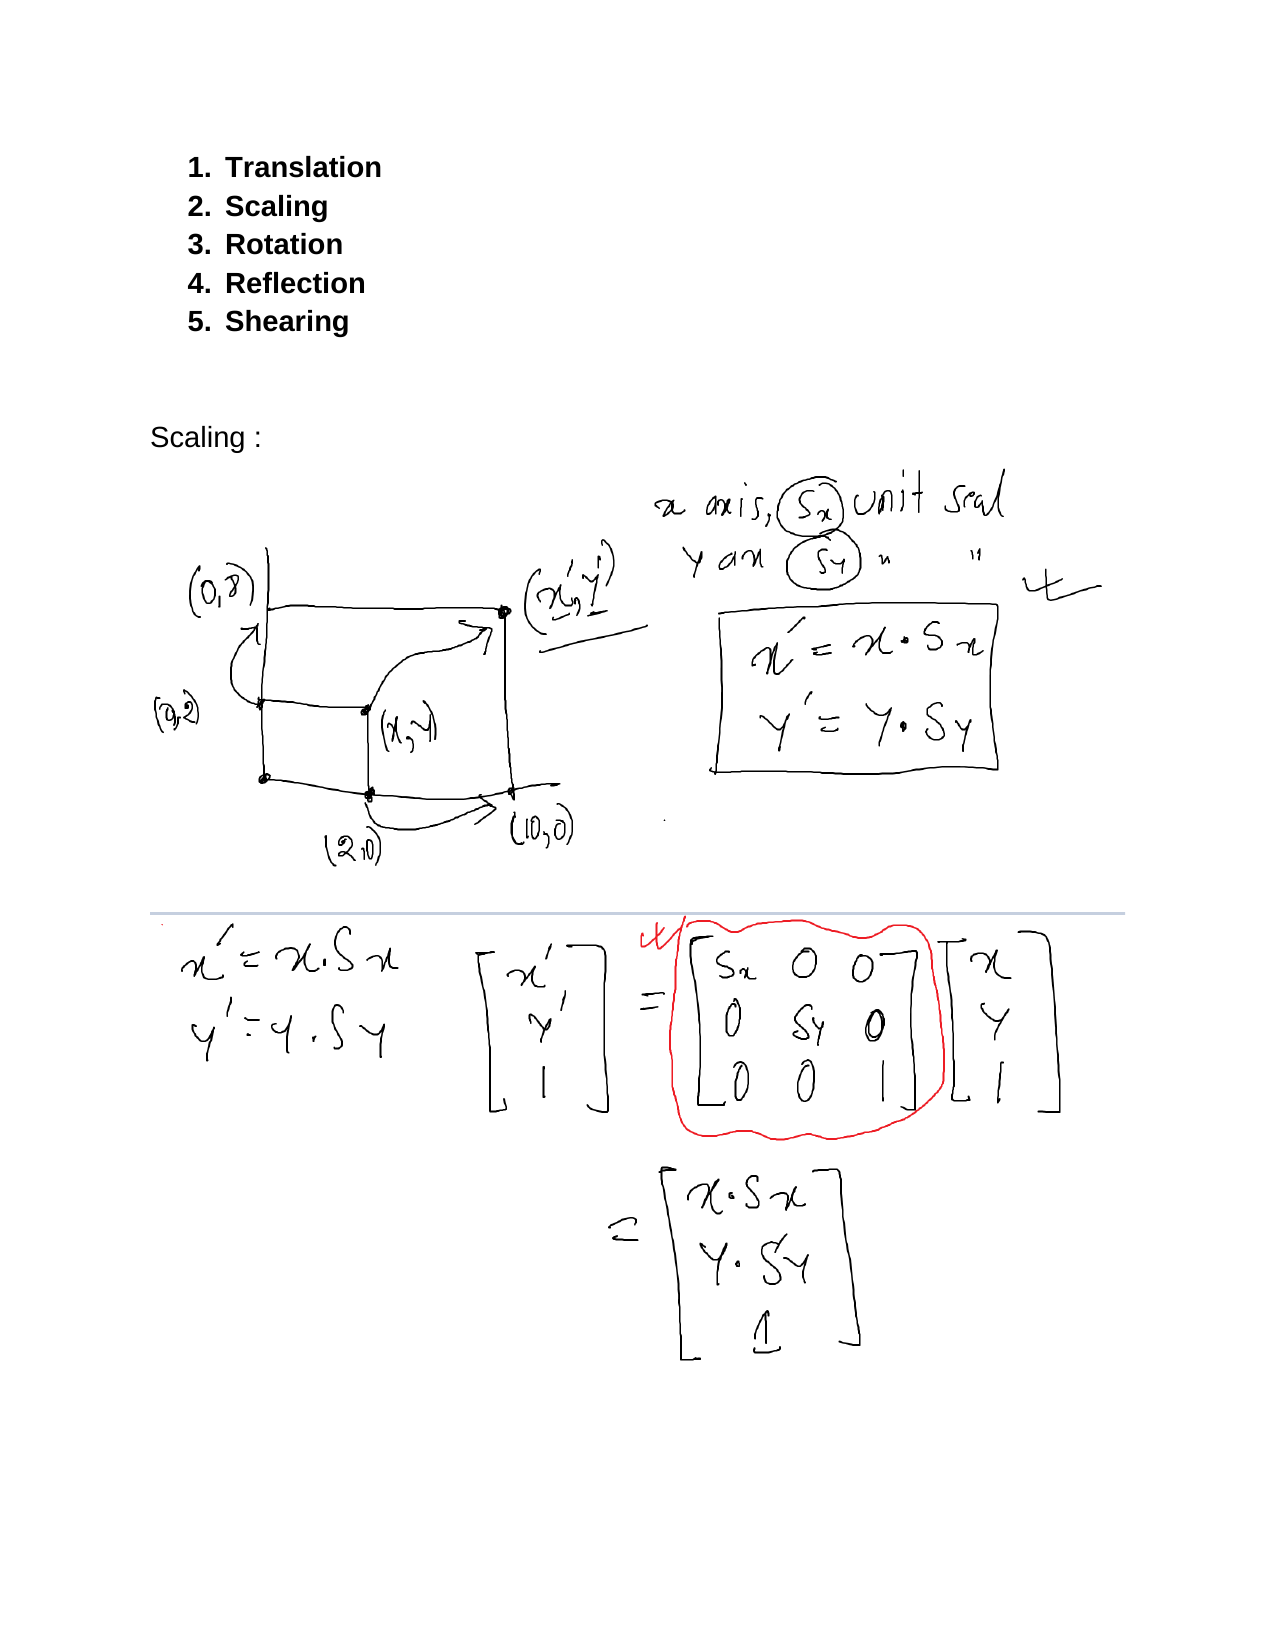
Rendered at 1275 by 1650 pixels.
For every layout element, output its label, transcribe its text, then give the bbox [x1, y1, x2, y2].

text Scaling : [150, 420, 1125, 453]
list Scaling [187, 188, 1125, 222]
list Rotation [187, 227, 1125, 261]
list Shearing [187, 304, 1125, 338]
picture [150, 912, 1125, 1404]
list Reflection [187, 266, 1125, 299]
list Translation [187, 150, 1125, 183]
picture [150, 458, 1125, 909]
